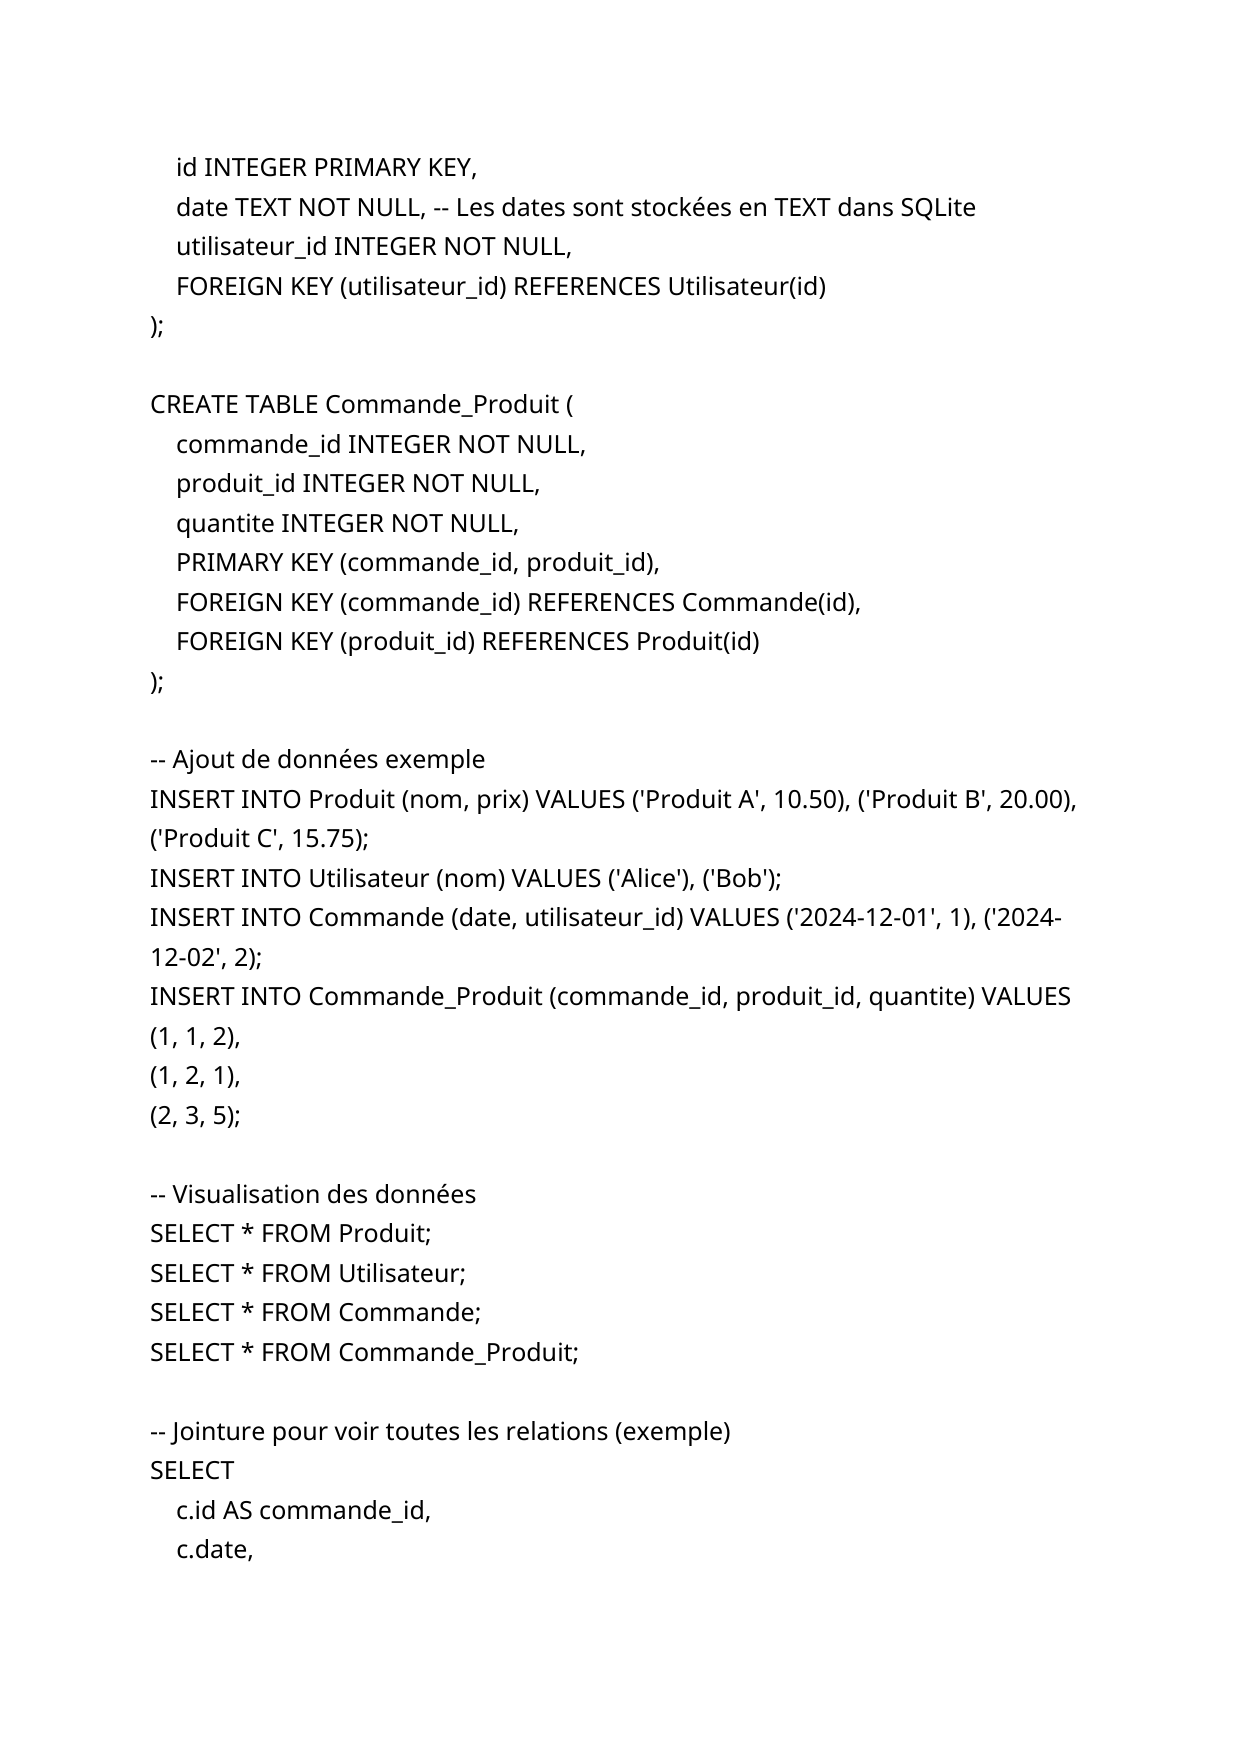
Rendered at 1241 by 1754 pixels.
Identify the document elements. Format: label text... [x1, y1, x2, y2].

text quantite INTEGER NOT NULL, [150, 505, 1090, 539]
text (1, 1, 2), [150, 1018, 1090, 1053]
text commande_id INTEGER NOT NULL, [150, 426, 1090, 460]
text INSERT INTO Utilisateur (nom) VALUES ('Alice'), ('Bob'); [150, 861, 1090, 895]
text FOREIGN KEY (utilisateur_id) REFERENCES Utilisateur(id) [150, 268, 1090, 302]
text FOREIGN KEY (commande_id) REFERENCES Commande(id), [150, 584, 1090, 618]
text (1, 2, 1), [150, 1058, 1090, 1092]
text produit_id INTEGER NOT NULL, [150, 466, 1090, 500]
text CREATE TABLE Commande_Produit ( [150, 387, 1090, 421]
text FOREIGN KEY (produit_id) REFERENCES Produit(id) [150, 624, 1090, 658]
text date TEXT NOT NULL, -- Les dates sont stockées en TEXT dans SQLite [150, 189, 1090, 223]
text c.id AS commande_id, [150, 1492, 1090, 1526]
text INSERT INTO Commande_Produit (commande_id, produit_id, quantite) VALUES [150, 979, 1090, 1013]
text SELECT * FROM Commande; [150, 1295, 1090, 1329]
text id INTEGER PRIMARY KEY, [150, 150, 1090, 184]
text SELECT [150, 1453, 1090, 1487]
text INSERT INTO Commande (date, utilisateur_id) VALUES ('2024-12-01', 1), ('2024-12-02', 2); [150, 900, 1090, 974]
text INSERT INTO Produit (nom, prix) VALUES ('Produit A', 10.50), ('Produit B', 20.00), ('Produit C', 15.75); [150, 782, 1090, 855]
text -- Ajout de données exemple [150, 742, 1090, 776]
text utilisateur_id INTEGER NOT NULL, [150, 229, 1090, 263]
text c.date, [150, 1532, 1090, 1566]
text ); [150, 663, 1090, 697]
text PRIMARY KEY (commande_id, produit_id), [150, 545, 1090, 579]
text -- Jointure pour voir toutes les relations (exemple) [150, 1413, 1090, 1447]
text (2, 3, 5); [150, 1097, 1090, 1132]
text SELECT * FROM Produit; [150, 1216, 1090, 1250]
text ); [150, 308, 1090, 342]
text -- Visualisation des données [150, 1176, 1090, 1211]
text SELECT * FROM Commande_Produit; [150, 1334, 1090, 1368]
text SELECT * FROM Utilisateur; [150, 1255, 1090, 1289]
